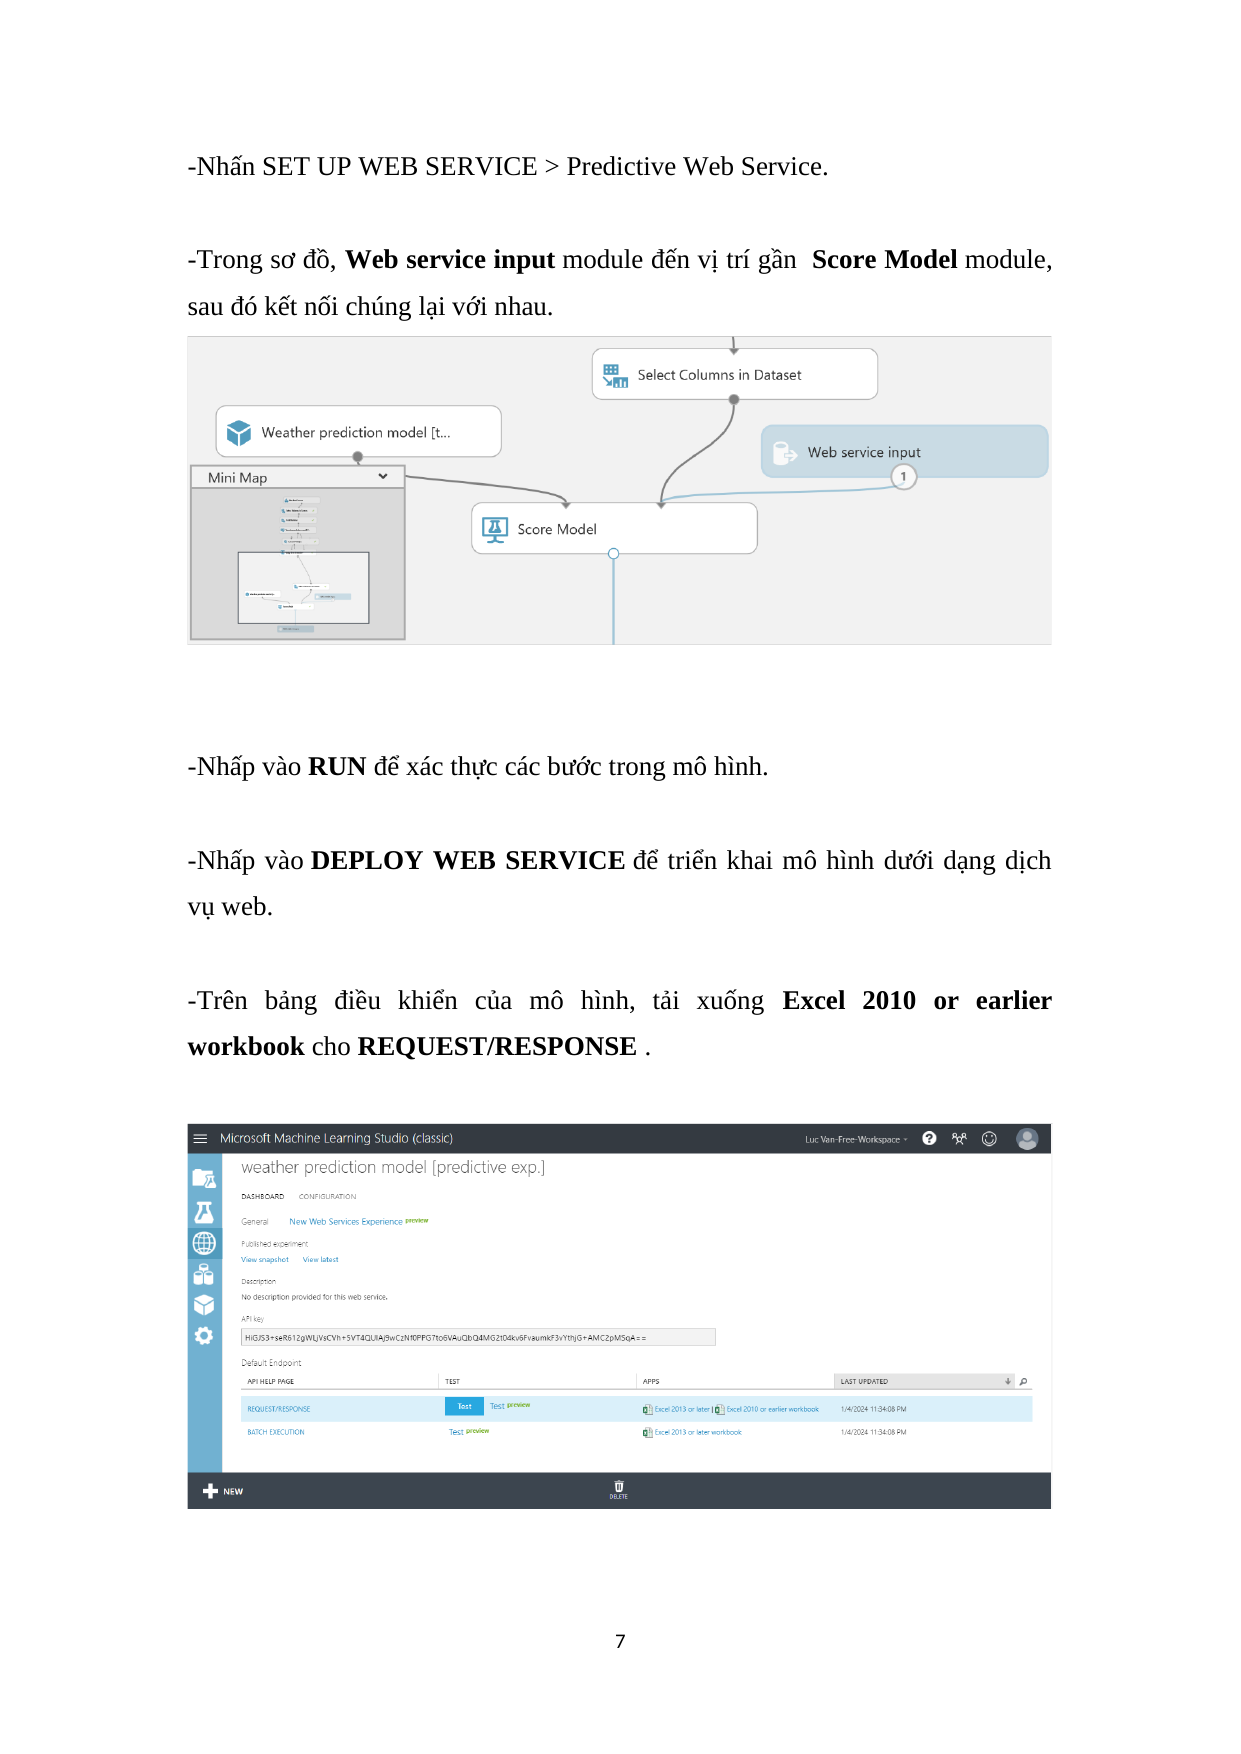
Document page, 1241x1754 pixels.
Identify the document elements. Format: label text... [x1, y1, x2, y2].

text -Nhấn SET UP WEB SERVICE > Predictive Web Service. [187, 150, 1053, 181]
picture [187, 336, 1052, 645]
picture [187, 1123, 1053, 1509]
text -Trong sơ đồ, Web service input module đến vị trí gần Score Model module, sau đó kết nối chúng lại với nhau. [187, 243, 1053, 321]
text -Nhấp vào RUN để xác thực các bước trong mô hình. [187, 751, 1053, 782]
text -Trên bảng điều khiển của mô hình, tải xuống Excel 2010 or earlier workbook cho REQUEST/RESPONSE . [187, 984, 1053, 1062]
text -Nhấp vào DEPLOY WEB SERVICE để triển khai mô hình dưới dạng dịch vụ web. [187, 844, 1053, 922]
